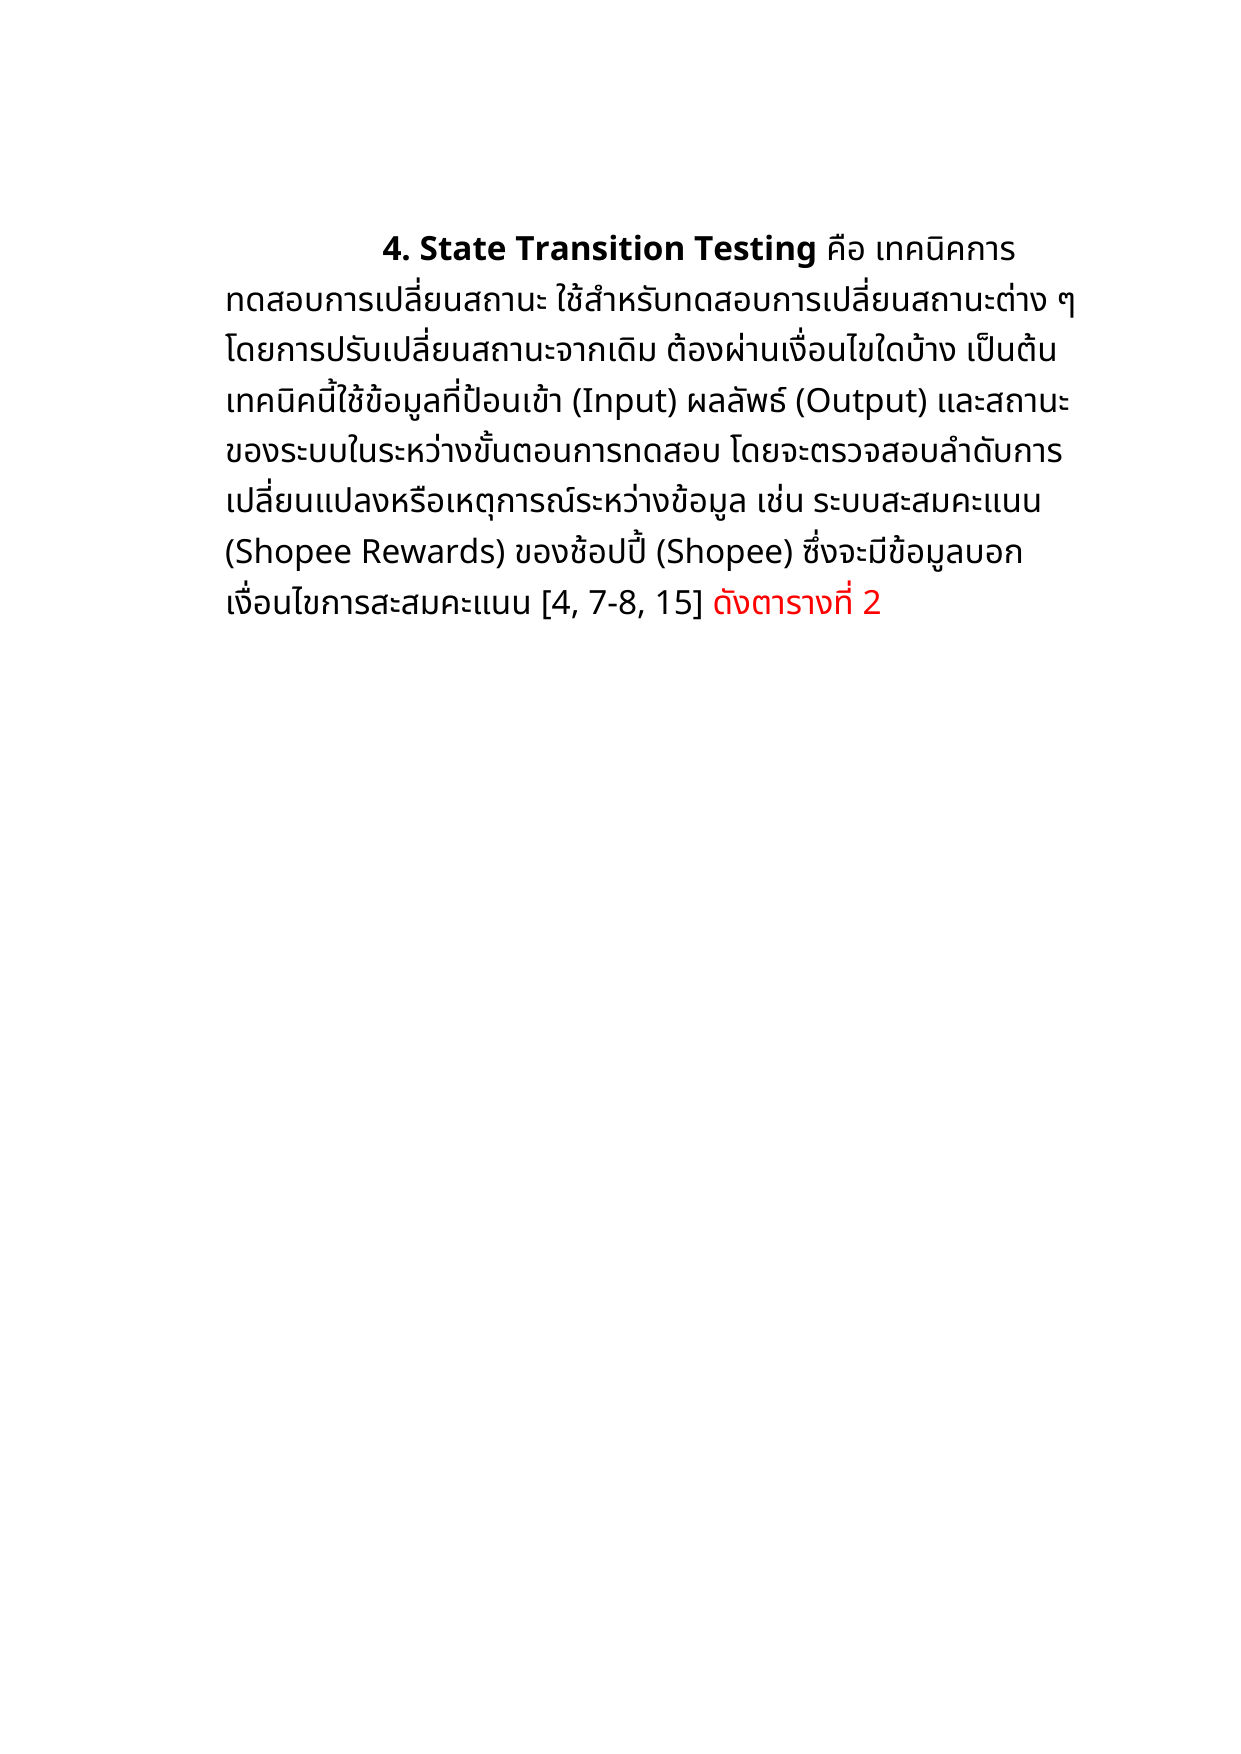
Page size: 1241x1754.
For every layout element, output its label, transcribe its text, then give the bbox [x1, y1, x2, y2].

text 4. State Transition Testing คือ เทคนิคการทดสอบการเปลี่ยนสถานะ ใช้สำหรับทดสอบการเปลี่ยนสถานะต่าง ๆ โดยการปรับเปลี่ยนสถานะจากเดิม ต้องผ่านเงื่อนไขใดบ้าง เป็นต้น เทคนิคนี้ใช้ข้อมูลที่ป้อนเข้า (Input) ผลลัพธ์ (Output) และสถานะของระบบในระหว่างขั้นตอนการทดสอบ โดยจะตรวจสอบลำดับการเปลี่ยนแปลงหรือเหตุการณ์ระหว่างข้อมูล เช่น ระบบสะสมคะแนน (Shopee Rewards) ของช้อปปี้ (Shopee) ซึ่งจะมีข้อมูลบอกเงื่อนไขการสะสมคะแนน [4, 7-8, 15] ดังตารางที่ 2 [225, 225, 1090, 629]
